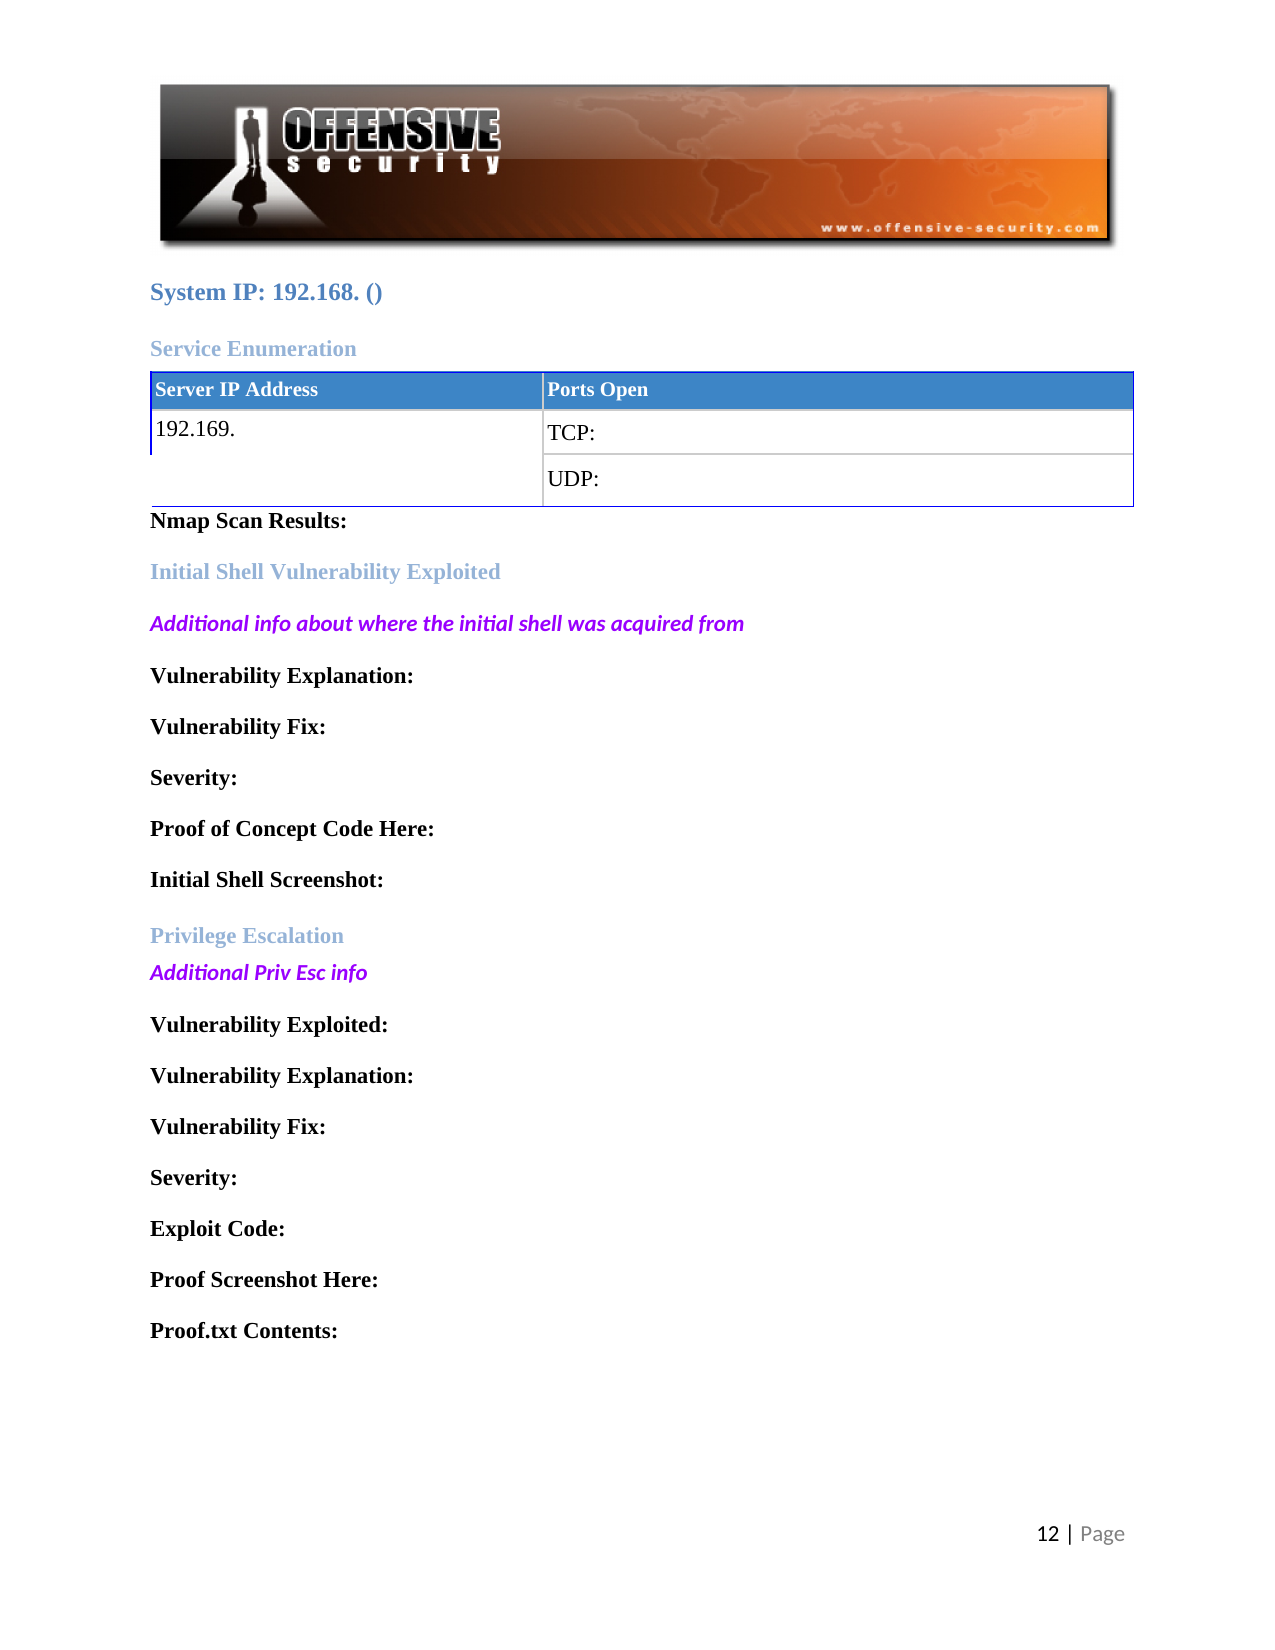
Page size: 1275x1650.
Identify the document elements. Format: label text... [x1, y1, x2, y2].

text Severity: [150, 764, 1125, 791]
table_header Ports Open [544, 373, 1133, 409]
text Vulnerability Fix: [150, 713, 1125, 740]
text Proof of Concept Code Here: [150, 815, 1125, 842]
subtitle Privilege Escalation [150, 922, 1125, 948]
table_cell 192.169. [151, 411, 542, 506]
text Proof.txt Contents: [150, 1317, 1125, 1344]
text Severity: [150, 1164, 1125, 1191]
text Additional info about where the initial shell was acquired from [150, 609, 1125, 637]
text Vulnerability Exploited: [150, 1011, 1125, 1037]
text Initial Shell Vulnerability Exploited [150, 558, 1125, 584]
text Additional Priv Esc info [150, 958, 1125, 986]
subtitle Service Enumeration [150, 335, 1125, 361]
text Vulnerability Explanation: [150, 662, 1125, 689]
text Vulnerability Explanation: [150, 1062, 1125, 1088]
text Exploit Code: [150, 1215, 1125, 1242]
table_cell UDP: [544, 455, 1133, 506]
table_cell TCP: [544, 411, 1133, 453]
picture [150, 75, 1125, 257]
text Vulnerability Fix: [150, 1113, 1125, 1139]
text Nmap Scan Results: [150, 507, 1125, 533]
subtitle System IP: 192.168. () [150, 277, 1125, 306]
text Proof Screenshot Here: [150, 1266, 1125, 1293]
table_header Server IP Address [152, 373, 542, 409]
text Initial Shell Screenshot: [150, 866, 1125, 893]
